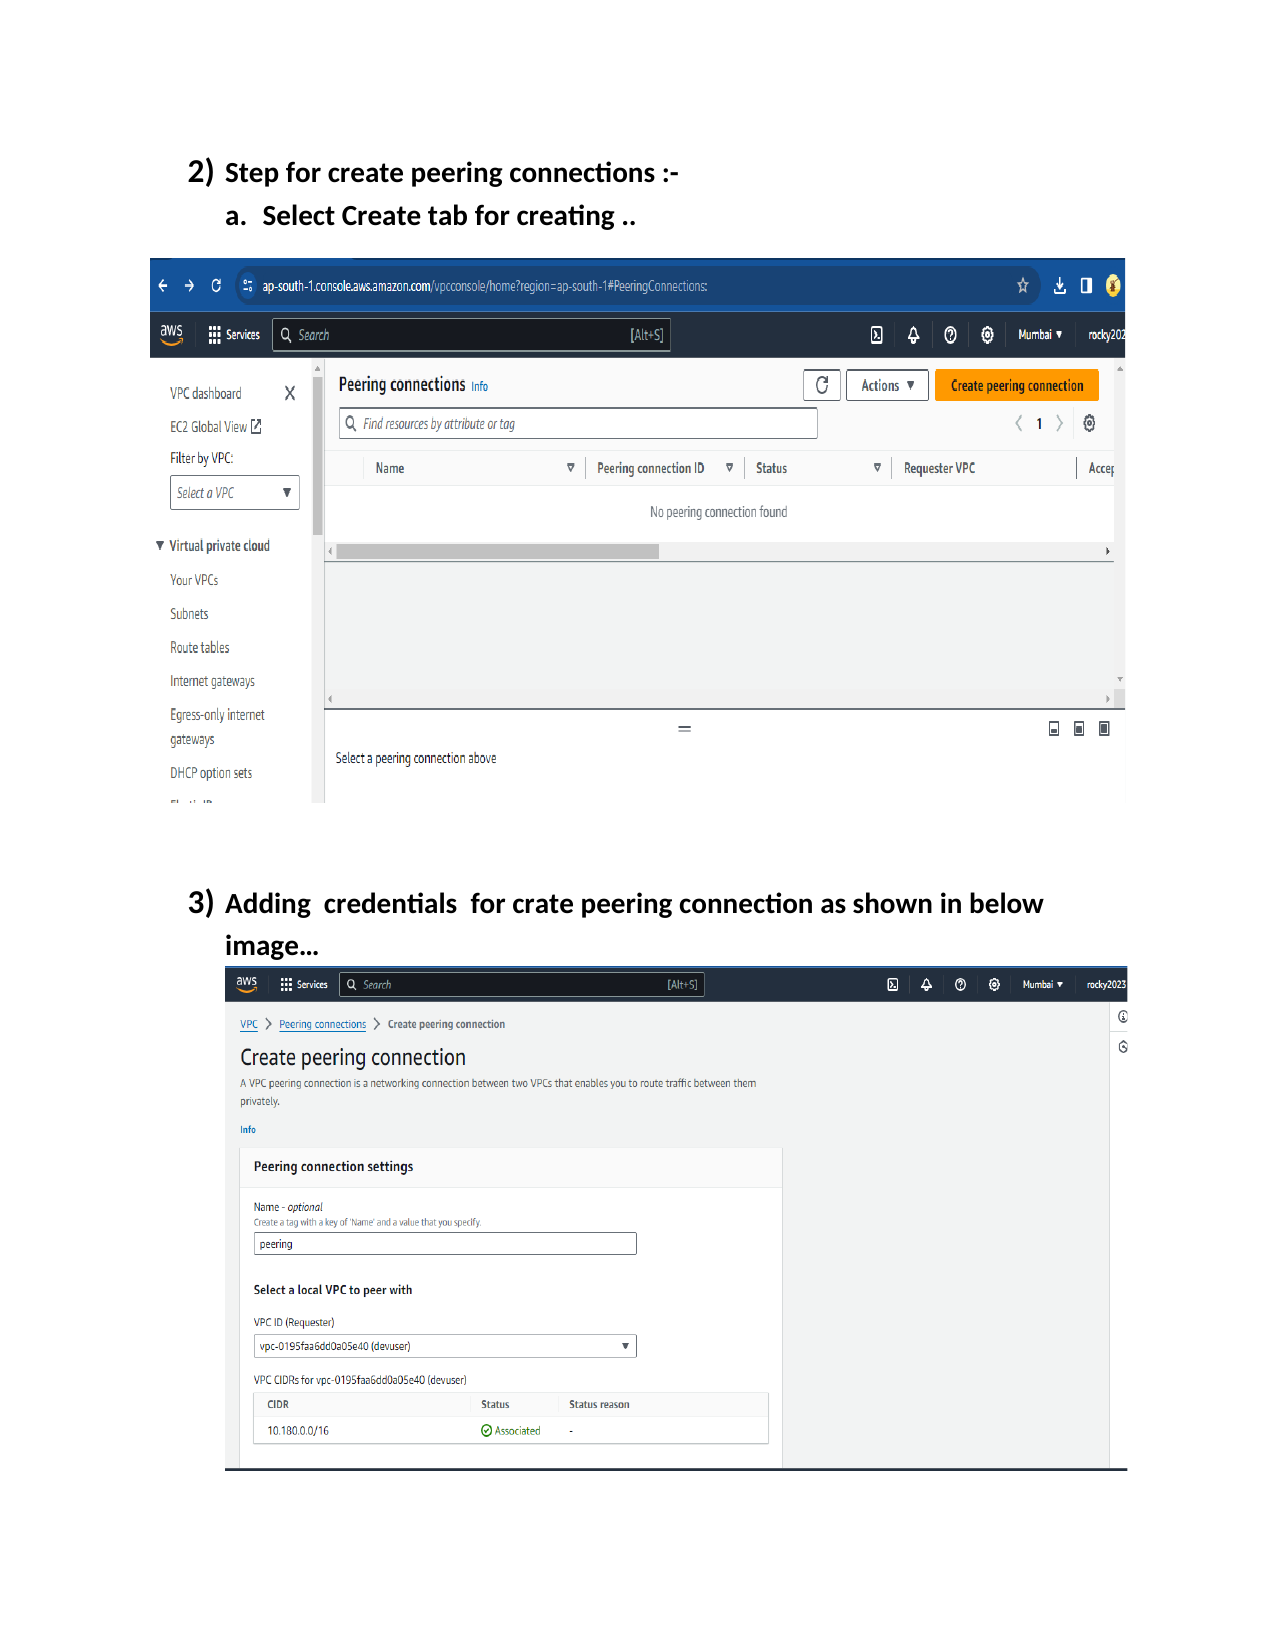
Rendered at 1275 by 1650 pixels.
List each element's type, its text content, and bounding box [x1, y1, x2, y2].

picture [225, 966, 1128, 1471]
list Step for create peering connections :- [187, 150, 1125, 191]
list Select Create tab for creating .. [225, 197, 1125, 232]
picture [150, 258, 1126, 803]
